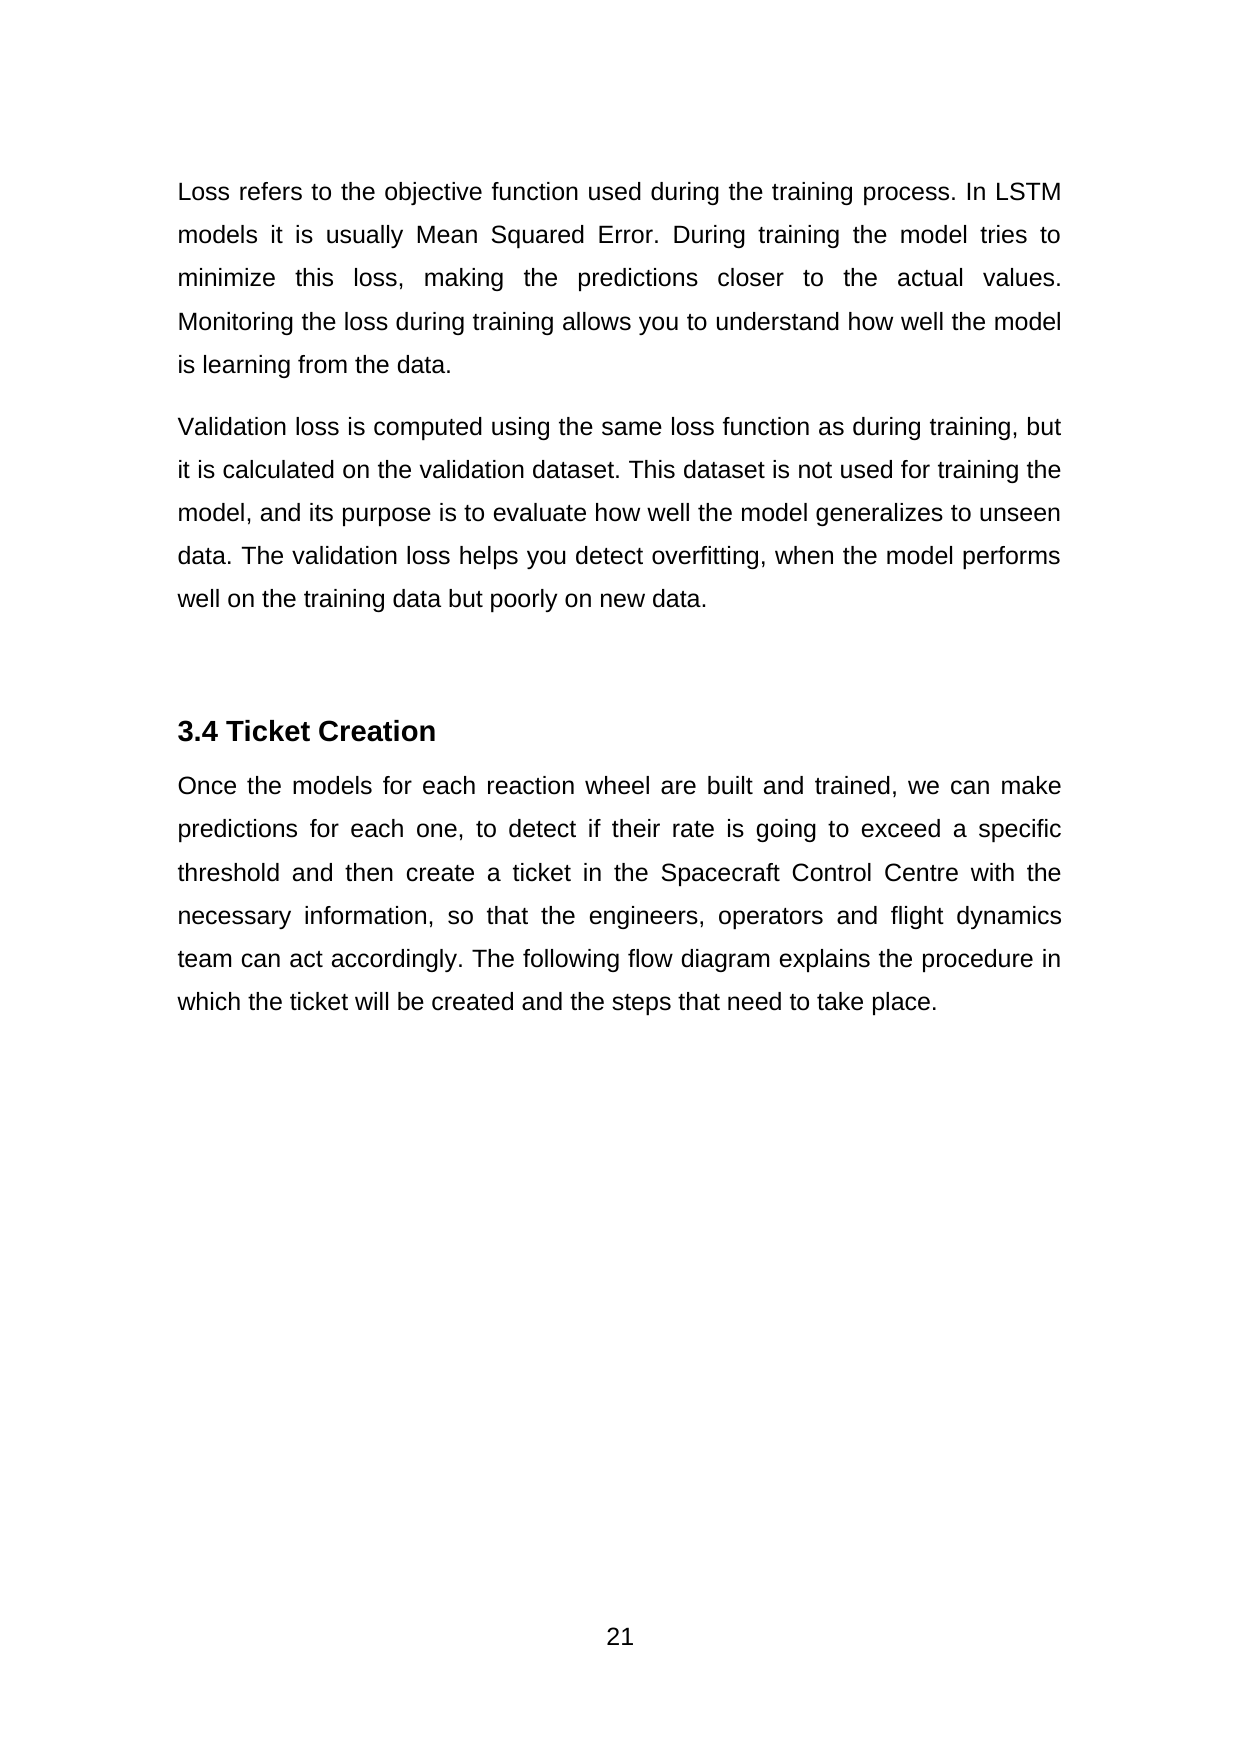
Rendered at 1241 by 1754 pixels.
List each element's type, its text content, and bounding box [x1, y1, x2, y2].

text Loss refers to the objective function used during the training process. In LSTM models it is usually Mean Squared Error. During training the model tries to minimize this loss, making the predictions closer to the actual values. Monitoring the loss during training allows you to understand how well the model is learning from the data. [177, 177, 1063, 378]
subtitle Ticket Creation [177, 714, 1063, 748]
text Once the models for each reaction wheel are built and trained, we can make predictions for each one, to detect if their rate is going to exceed a specific threshold and then create a ticket in the Spacecraft Control Centre with the necessary information, so that the engineers, operators and flight dynamics team can act accordingly. The following flow diagram explains the procedure in which the ticket will be created and the steps that need to take place. [177, 771, 1063, 1016]
text Validation loss is computed using the same loss function as during training, but it is calculated on the validation dataset. This dataset is not used for training the model, and its purpose is to evaluate how well the model generalizes to unseen data. The validation loss helps you detect overfitting, when the model performs well on the training data but poorly on new data. [177, 412, 1063, 613]
